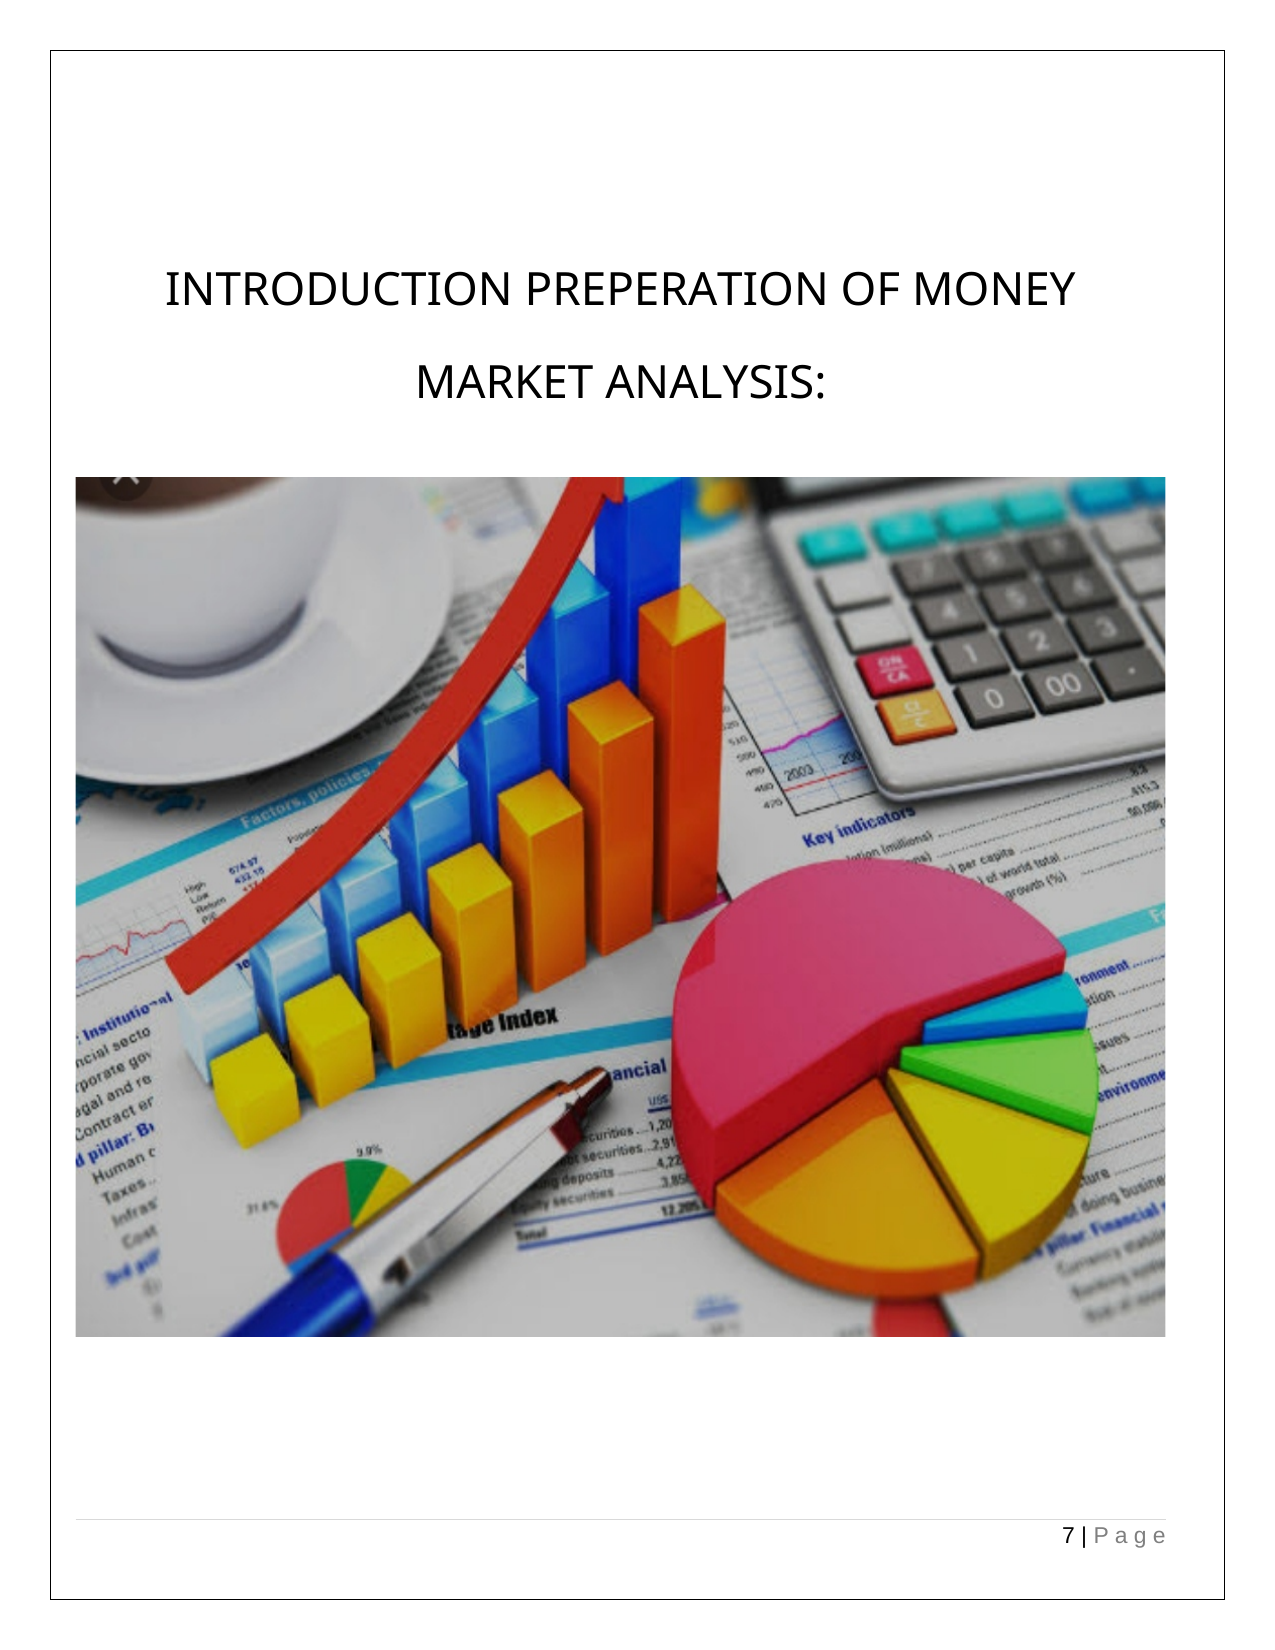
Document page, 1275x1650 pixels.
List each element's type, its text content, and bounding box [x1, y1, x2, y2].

picture [75, 477, 1166, 1337]
text INTRODUCTION PREPERATION OF MONEY MARKET ANALYSIS: [76, 256, 1166, 412]
